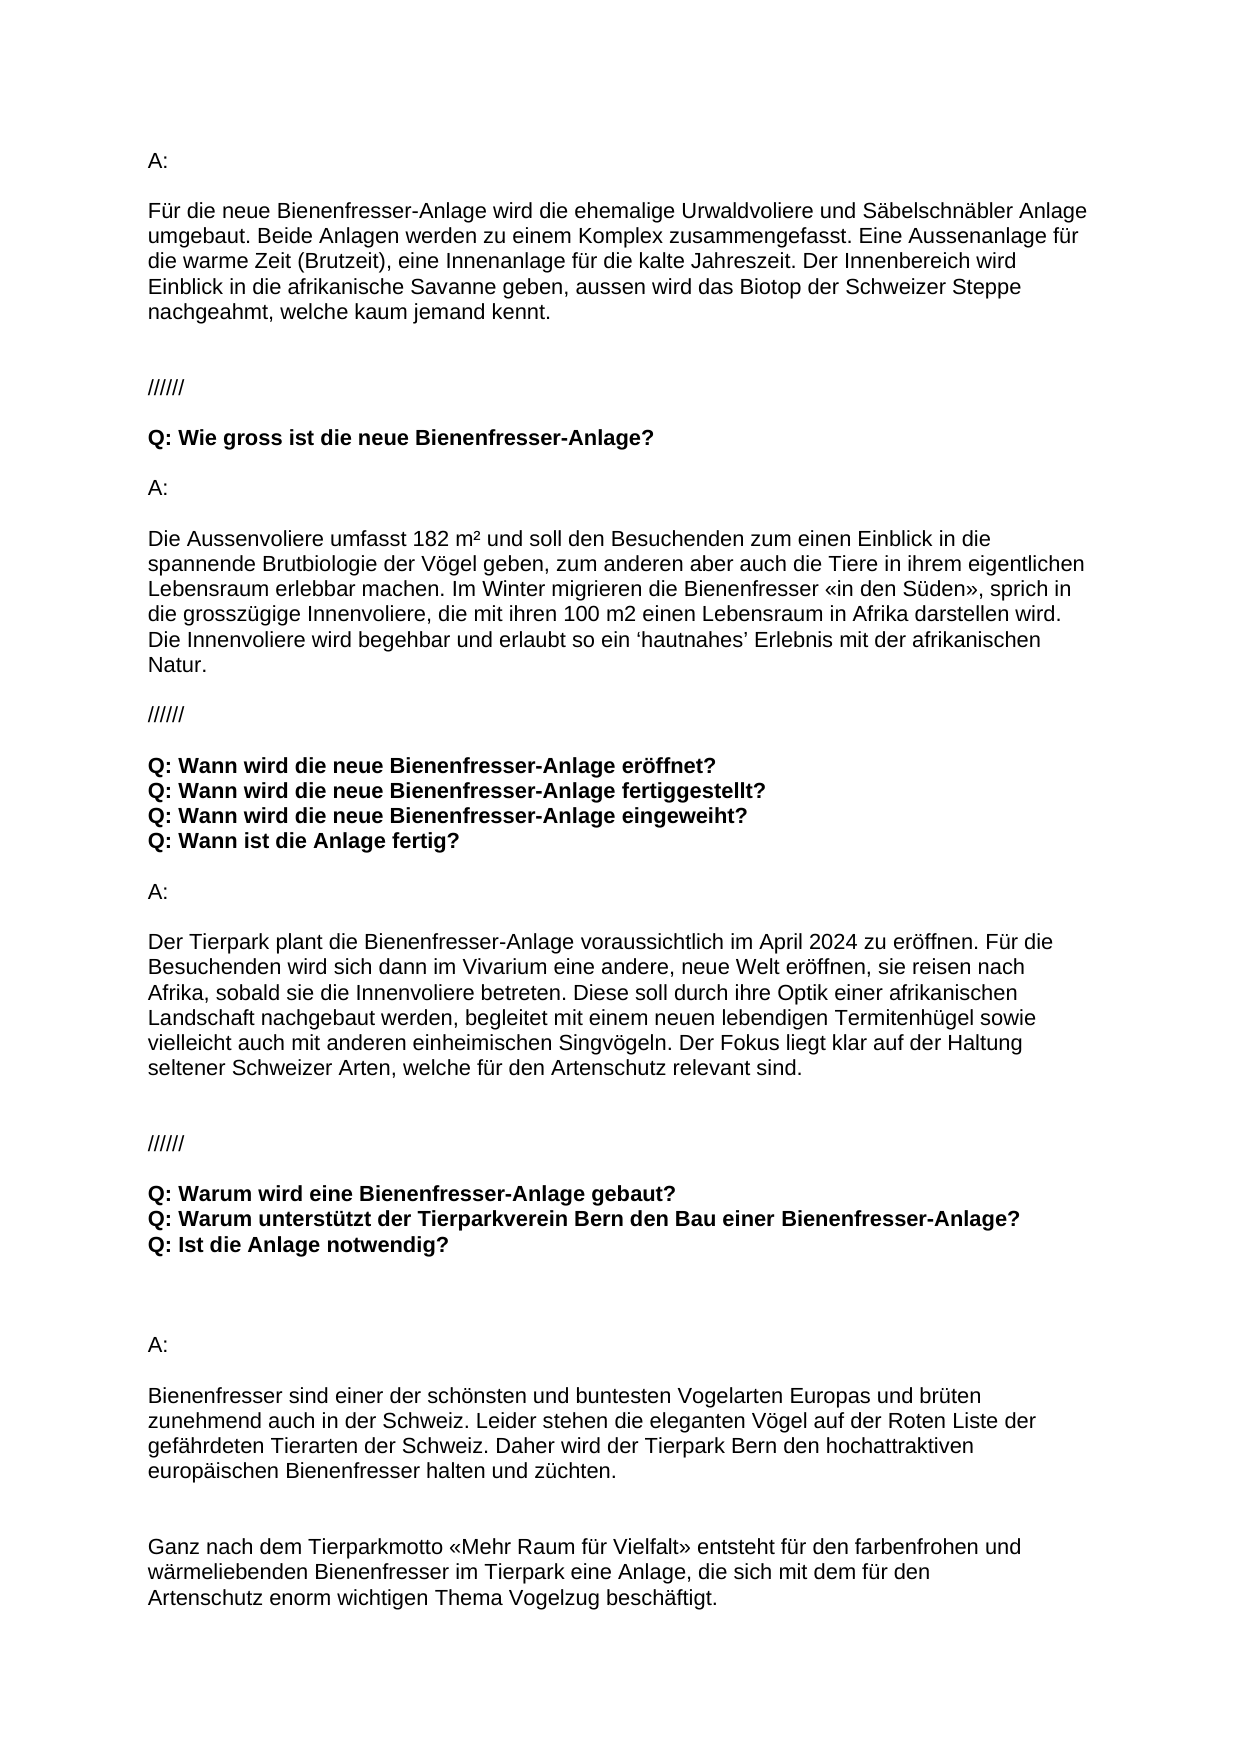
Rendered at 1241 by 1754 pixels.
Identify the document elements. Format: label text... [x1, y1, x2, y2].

text Q: Ist die Anlage notwendig? [148, 1232, 1093, 1257]
text Q: Warum unterstützt der Tierparkverein Bern den Bau einer Bienenfresser-Anlage? [148, 1206, 1093, 1232]
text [148, 1509, 1093, 1610]
text A: [148, 148, 1093, 173]
text Q: Wann wird die neue Bienenfresser-Anlage eingeweiht? [148, 803, 1093, 828]
text ////// Q: Wann wird die neue Bienenfresser-Anlage eröffnet? [148, 702, 1093, 778]
text Q: Wann wird die neue Bienenfresser-Anlage fertiggestellt? [148, 778, 1093, 803]
text Die Aussenvoliere umfasst 182 m² und soll den Besuchenden zum einen Einblick in die spannende Brutbiologie der Vögel geben, zum anderen aber auch die Tiere in ihrem eigentlichen Lebensraum erlebbar machen. Im Winter migrieren die Bienenfresser «in den Süden», sprich in die grosszügige Innenvoliere, die mit ihren 100 m2 einen Lebensraum in Afrika darstellen wird. Die Innenvoliere wird begehbar und erlaubt so ein ‘hautnahes’ Erlebnis mit der afrikanischen Natur. [148, 526, 1093, 677]
text ////// Q: Wie gross ist die neue Bienenfresser-Anlage? A: [148, 374, 1093, 501]
text ////// Q: Warum wird eine Bienenfresser-Anlage gebaut? [148, 1131, 1093, 1206]
text Für die neue Bienenfresser-Anlage wird die ehemalige Urwaldvoliere und Säbelschnäbler Anlage umgebaut. Beide Anlagen werden zu einem Komplex zusammengefasst. Eine Aussenanlage für die warme Zeit (Brutzeit), eine Innenanlage für die kalte Jahreszeit. Der Innenbereich wird Einblick in die afrikanische Savanne geben, aussen wird das Biotop der Schweizer Steppe nachgeahmt, welche kaum jemand kennt. [148, 198, 1093, 324]
text Der Tierpark plant die Bienenfresser-Anlage voraussichtlich im April 2024 zu eröffnen. Für die Besuchenden wird sich dann im Vivarium eine andere, neue Welt eröffnen, sie reisen nach Afrika, sobald sie die Innenvoliere betreten. Diese soll durch ihre Optik einer afrikanischen Landschaft nachgebaut werden, begleitet mit einem neuen lebendigen Termitenhügel sowie vielleicht auch mit anderen einheimischen Singvögeln. Der Fokus liegt klar auf der Haltung seltener Schweizer Arten, welche für den Artenschutz relevant sind. [148, 929, 1093, 1080]
text A: [148, 1332, 1093, 1358]
text Q: Wann ist die Anlage fertig? A: [148, 828, 1093, 904]
text Bienenfresser sind einer der schönsten und buntesten Vogelarten Europas und brüten zunehmend auch in der Schweiz. Leider stehen die eleganten Vögel auf der Roten Liste der gefährdeten Tierarten der Schweiz. Daher wird der Tierpark Bern den hochattraktiven europäischen Bienenfresser halten und züchten. [148, 1383, 1093, 1484]
